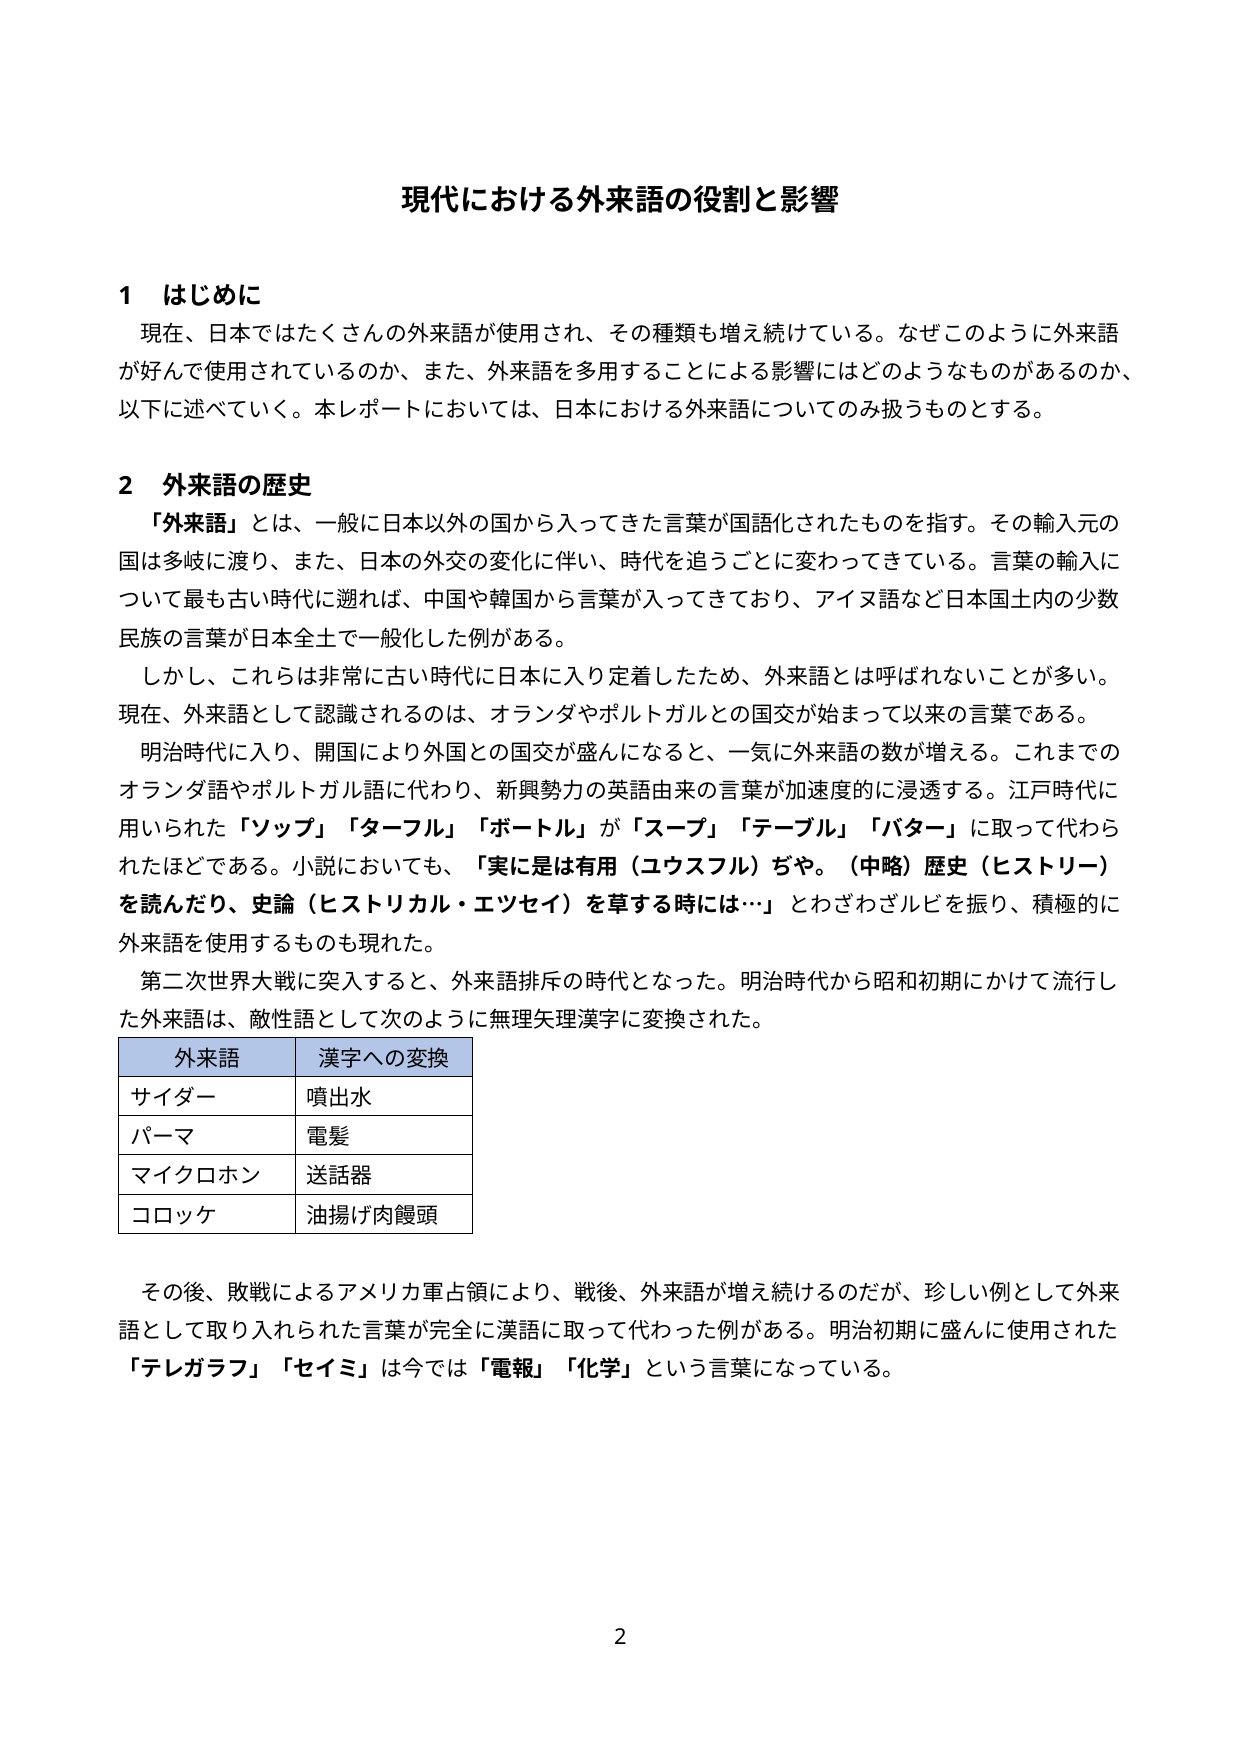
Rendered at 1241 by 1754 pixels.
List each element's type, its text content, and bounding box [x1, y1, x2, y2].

text 明治時代に入り、開国により外国との国交が盛んになると、一気に外来語の数が増える。これまでのオランダ語やポルトガル語に代わり、新興勢力の英語由来の言葉が加速度的に浸透する。江戸時代に用いられた「ソップ」「ターフル」「ボートル」が「スープ」「テーブル」「バター」に取って代わられたほどである。小説においても、「実に是は有用（ユウスフル）ぢや。（中略）歴史（ヒストリー）を読んだり、史論（ヒストリカル・エツセイ）を草する時には…」とわざわざルビを振り、積極的に外来語を使用するものも現れた。 [118, 732, 1122, 961]
table_header 外来語 [119, 1038, 295, 1076]
text その後、敗戦によるアメリカ軍占領により、戦後、外来語が増え続けるのだが、珍しい例として外来語として取り入れられた言葉が完全に漢語に取って代わった例がある。明治初期に盛んに使用された「テレガラフ」「セイミ」は今では「電報」「化学」という言葉になっている。 [118, 1272, 1122, 1386]
table_cell 送話器 [296, 1155, 472, 1193]
table_cell 油揚げ肉饅頭 [296, 1195, 472, 1233]
text 現代における外来語の役割と影響 [118, 160, 1122, 236]
text 「外来語」とは、一般に日本以外の国から入ってきた言葉が国語化されたものを指す。その輸入元の国は多岐に渡り、また、日本の外交の変化に伴い、時代を追うごとに変わってきている。言葉の輸入について最も古い時代に遡れば、中国や韓国から言葉が入ってきており、アイヌ語など日本国土内の少数民族の言葉が日本全土で一般化した例がある。 [118, 503, 1122, 656]
table_cell コロッケ [119, 1195, 295, 1233]
subtitle はじめに [118, 274, 1122, 312]
table_cell 電髪 [296, 1116, 472, 1154]
subtitle 外来語の歴史 [118, 465, 1122, 503]
text 第二次世界大戦に突入すると、外来語排斥の時代となった。明治時代から昭和初期にかけて流行した外来語は、敵性語として次のように無理矢理漢字に変換された。 [118, 961, 1122, 1037]
table_cell パーマ [119, 1116, 295, 1154]
table_cell 噴出水 [296, 1077, 472, 1115]
table_header 漢字への変換 [296, 1038, 472, 1076]
text しかし、これらは非常に古い時代に日本に入り定着したため、外来語とは呼ばれないことが多い。現在、外来語として認識されるのは、オランダやポルトガルとの国交が始まって以来の言葉である。 [118, 656, 1122, 732]
table_cell マイクロホン [119, 1155, 295, 1193]
text 現在、日本ではたくさんの外来語が使用され、その種類も増え続けている。なぜこのように外来語が好んで使用されているのか、また、外来語を多用することによる影響にはどのようなものがあるのか、以下に述べていく。本レポートにおいては、日本における外来語についてのみ扱うものとする。 [118, 312, 1122, 427]
table_cell サイダー [119, 1077, 295, 1115]
